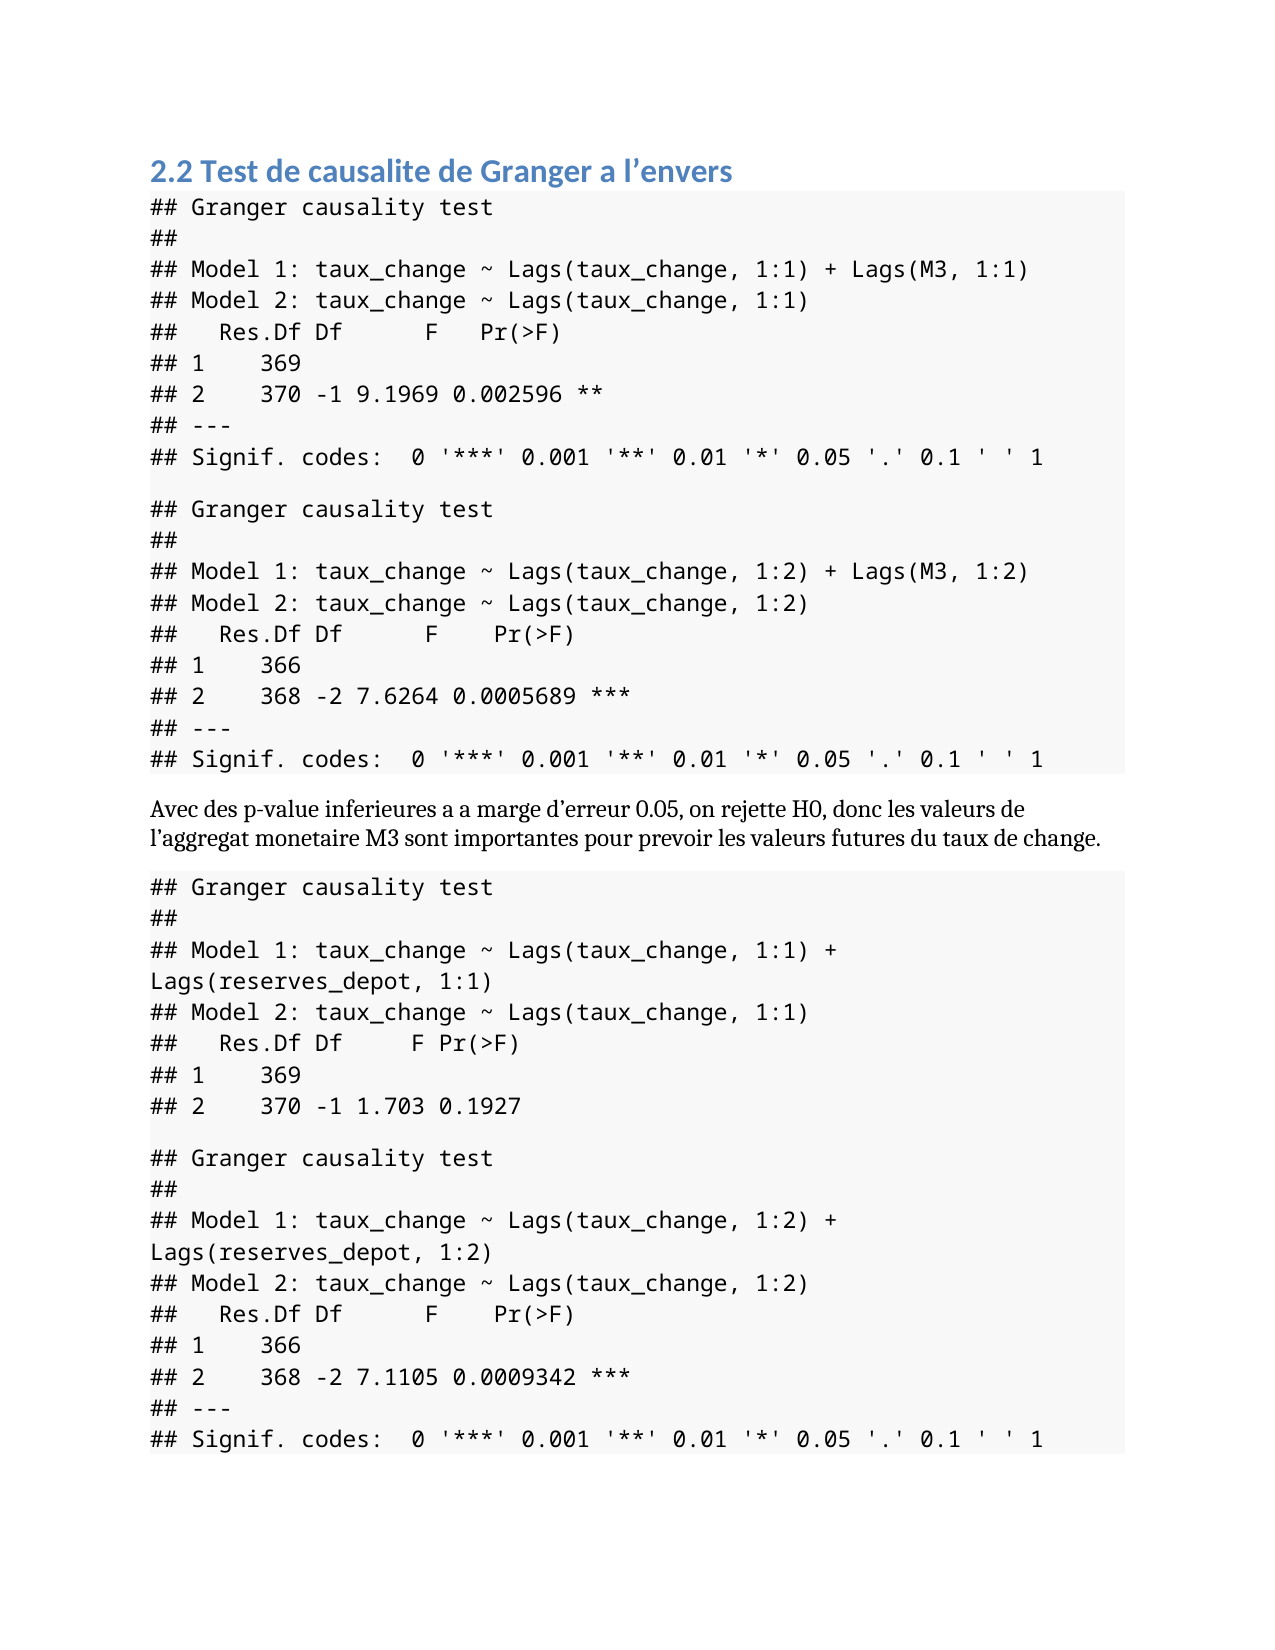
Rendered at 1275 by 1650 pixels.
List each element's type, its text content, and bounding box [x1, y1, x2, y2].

text ## Granger causality test ## ## Model 1: taux_change ~ Lags(taux_change, 1:2) + Lags(reserves_depot, 1:2) ## Model 2: taux_change ~ Lags(taux_change, 1:2) ## Res.Df Df F Pr(>F) ## 1 366 ## 2 368 -2 7.1105 0.0009342 *** ## --- ## Signif. codes: 0 '***' 0.001 '**' 0.01 '*' 0.05 '.' 0.1 ' ' 1 [150, 1142, 1125, 1454]
text ## Granger causality test ## ## Model 1: taux_change ~ Lags(taux_change, 1:1) + Lags(M3, 1:1) ## Model 2: taux_change ~ Lags(taux_change, 1:1) ## Res.Df Df F Pr(>F) ## 1 369 ## 2 370 -1 9.1969 0.002596 ** ## --- ## Signif. codes: 0 '***' 0.001 '**' 0.01 '*' 0.05 '.' 0.1 ' ' 1 [150, 191, 1125, 472]
text ## Granger causality test ## ## Model 1: taux_change ~ Lags(taux_change, 1:1) + Lags(reserves_depot, 1:1) ## Model 2: taux_change ~ Lags(taux_change, 1:1) ## Res.Df Df F Pr(>F) ## 1 369 ## 2 370 -1 1.703 0.1927 [150, 871, 1125, 1121]
text Avec des p-value inferieures a a marge d’erreur 0.05, on rejette H0, donc les valeurs de l’aggregat monetaire M3 sont importantes pour prevoir les valeurs futures du taux de change. [150, 795, 1125, 852]
text ## Granger causality test ## ## Model 1: taux_change ~ Lags(taux_change, 1:2) + Lags(M3, 1:2) ## Model 2: taux_change ~ Lags(taux_change, 1:2) ## Res.Df Df F Pr(>F) ## 1 366 ## 2 368 -2 7.6264 0.0005689 *** ## --- ## Signif. codes: 0 '***' 0.001 '**' 0.01 '*' 0.05 '.' 0.1 ' ' 1 [150, 493, 1125, 774]
subtitle 2.2 Test de causalite de Granger a l’envers [150, 150, 1125, 191]
